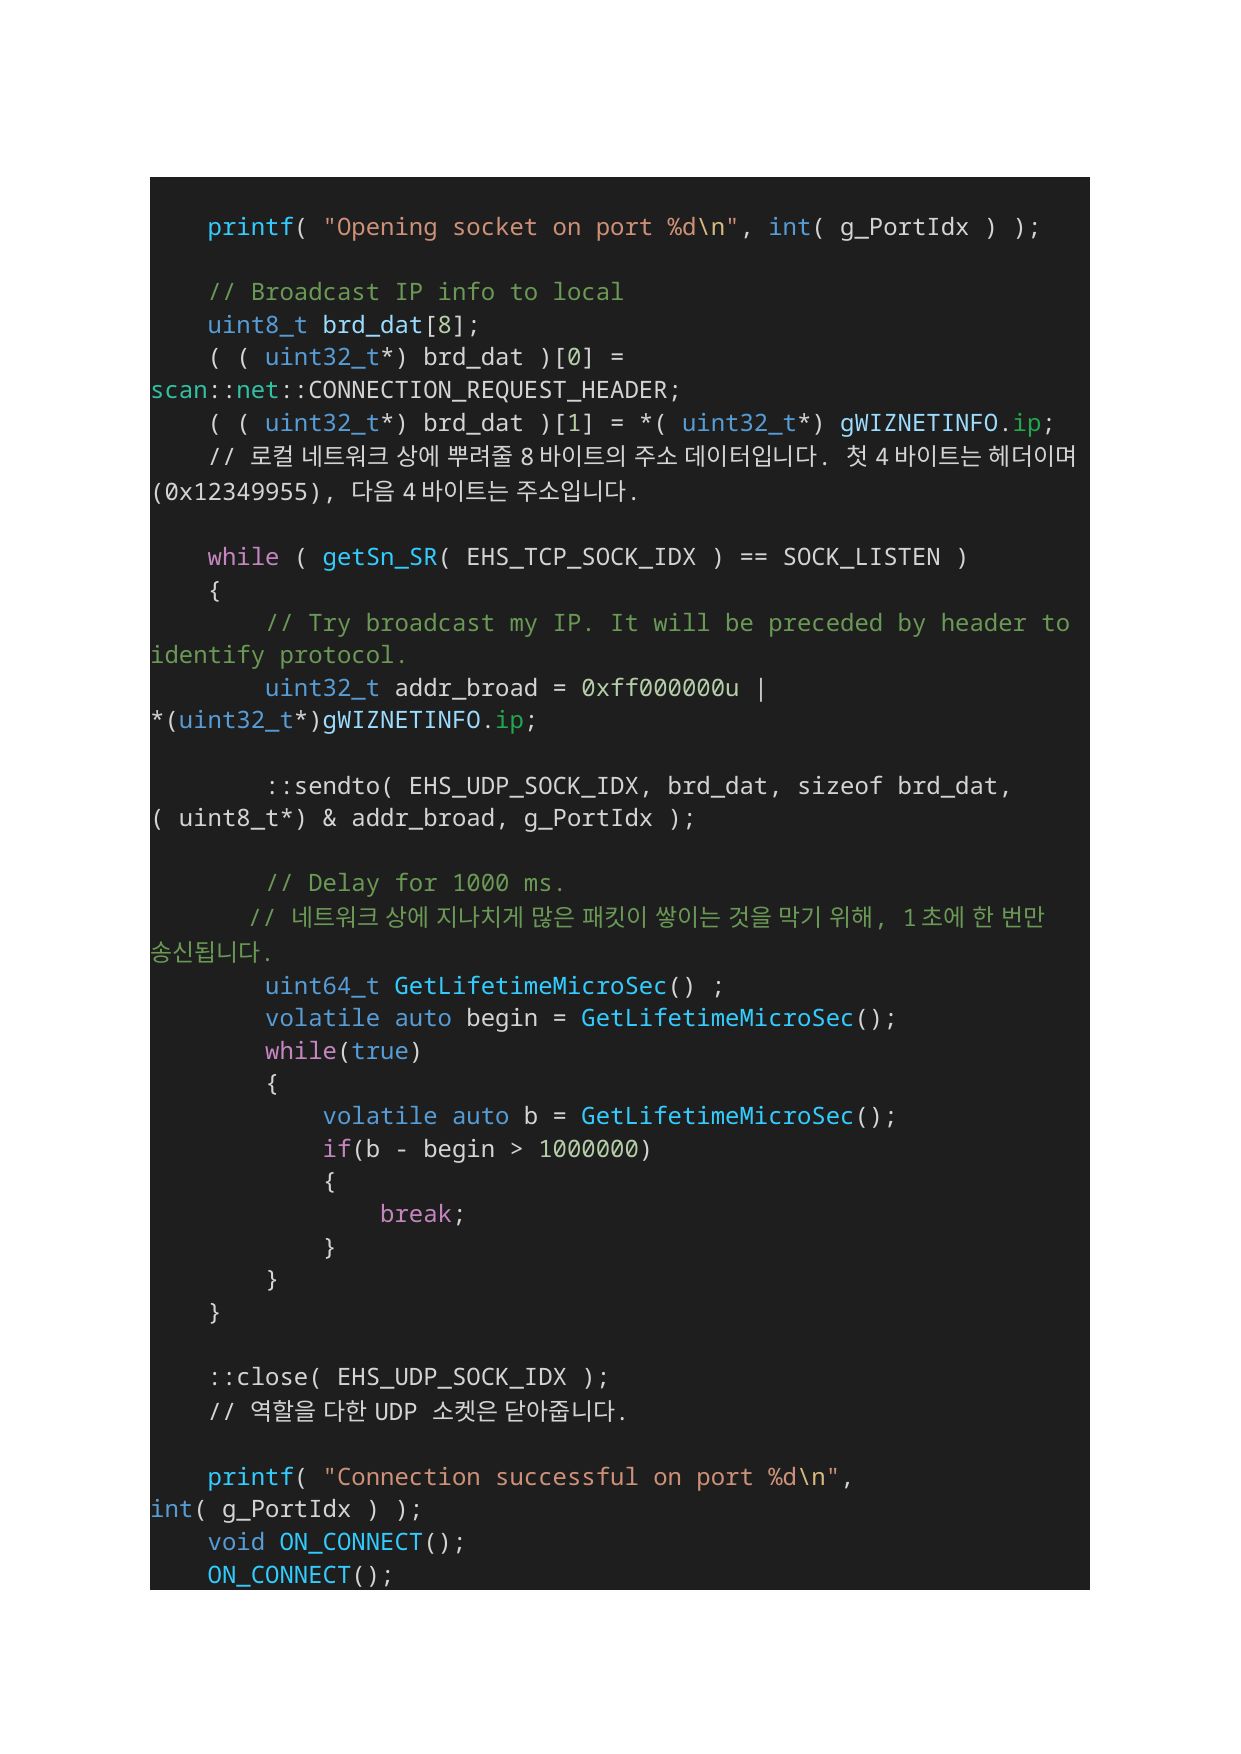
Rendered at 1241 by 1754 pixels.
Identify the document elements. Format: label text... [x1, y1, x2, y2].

text ::close( EHS_UDP_SOCK_IDX ); [150, 1360, 1090, 1392]
text ( ( uint32_t*) brd_dat )[1] = *( uint32_t*) gWIZNETINFO.ip; [150, 405, 1090, 438]
text // Delay for 1000 ms. [150, 866, 1090, 899]
text ( ( uint32_t*) brd_dat )[0] = scan::net::CONNECTION_REQUEST_HEADER; [150, 340, 1090, 405]
text while(true) [150, 1034, 1090, 1066]
text { [150, 573, 1090, 605]
text ::sendto( EHS_UDP_SOCK_IDX, brd_dat, sizeof brd_dat, ( uint8_t*) & addr_broad, g_PortIdx ); [150, 768, 1090, 834]
text // Try broadcast my IP. It will be preceded by header to identify protocol. [150, 605, 1090, 671]
text // 역할을 다한 UDP 소켓은 닫아줍니다. [150, 1392, 1090, 1427]
text // Broadcast IP info to local [150, 275, 1090, 308]
text uint8_t brd_dat[8]; [150, 308, 1090, 340]
text uint64_t GetLifetimeMicroSec() ; [150, 968, 1090, 1001]
text } [150, 1229, 1090, 1262]
text printf( "Opening socket on port %d\n", int( g_PortIdx ) ); [150, 210, 1090, 242]
text ON_CONNECT(); [150, 1557, 1090, 1590]
text } [150, 1294, 1090, 1327]
text if(b - begin > 1000000) [150, 1131, 1090, 1164]
text volatile auto begin = GetLifetimeMicroSec(); [150, 1001, 1090, 1034]
text uint32_t addr_broad = 0xff000000u | *(uint32_t*)gWIZNETINFO.ip; [150, 671, 1090, 736]
text { [150, 1066, 1090, 1099]
text break; [150, 1197, 1090, 1229]
text // 로컬 네트워크 상에 뿌려줄 8바이트의 주소 데이터입니다. 첫 4바이트는 헤더이며 (0x12349955), 다음 4바이트는 주소입니다. [150, 438, 1090, 508]
text volatile auto b = GetLifetimeMicroSec(); [150, 1099, 1090, 1131]
text // 네트워크 상에 지나치게 많은 패킷이 쌓이는 것을 막기 위해, 1초에 한 번만 송신됩니다. [150, 899, 1090, 968]
text while ( getSn_SR( EHS_TCP_SOCK_IDX ) == SOCK_LISTEN ) [150, 540, 1090, 573]
text } [150, 1262, 1090, 1294]
text { [150, 1164, 1090, 1197]
text printf( "Connection successful on port %d\n", int( g_PortIdx ) ); [150, 1460, 1090, 1525]
text void ON_CONNECT(); [150, 1525, 1090, 1557]
